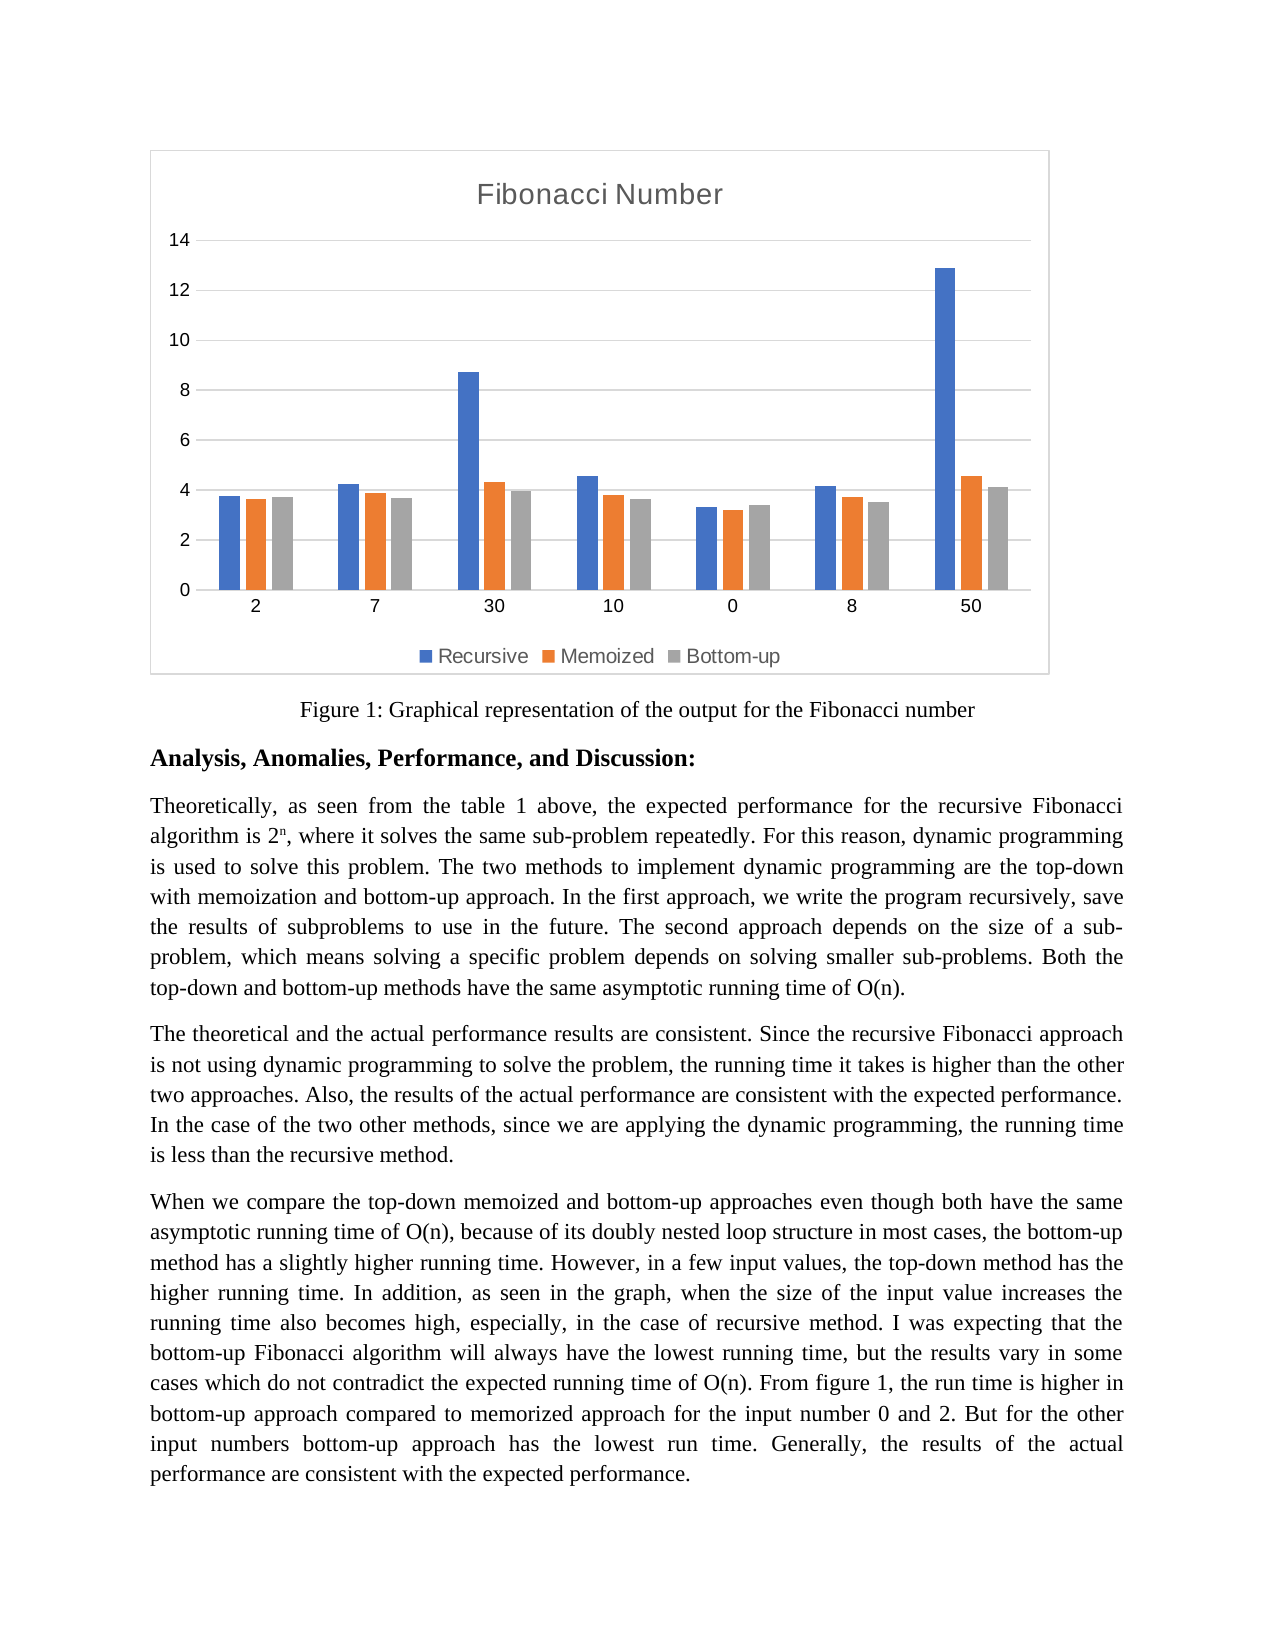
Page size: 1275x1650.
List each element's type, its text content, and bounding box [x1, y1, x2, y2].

text When we compare the top-down memoized and bottom-up approaches even though both have the same asymptotic running time of O(n), because of its doubly nested loop structure in most cases, the bottom-up method has a slightly higher running time. However, in a few input values, the top-down method has the higher running time. In addition, as seen in the graph, when the size of the input value increases the running time also becomes high, especially, in the case of recursive method. I was expecting that the bottom-up Fibonacci algorithm will always have the lowest running time, but the results vary in some cases which do not contradict the expected running time of O(n). From figure 1, the run time is higher in bottom-up approach compared to memorized approach for the input number 0 and 2. But for the other input numbers bottom-up approach has the lowest run time. Generally, the results of the actual performance are consistent with the expected performance. [150, 1188, 1125, 1486]
text Analysis, Anomalies, Performance, and Discussion: [150, 743, 1125, 771]
text Figure 1: Graphical representation of the output for the Fibonacci number [150, 696, 1125, 722]
text The theoretical and the actual performance results are consistent. Since the recursive Fibonacci approach is not using dynamic programming to solve the problem, the running time it takes is higher than the other two approaches. Also, the results of the actual performance are consistent with the expected performance. In the case of the two other methods, since we are applying the dynamic programming, the running time is less than the recursive method. [150, 1021, 1125, 1168]
text Theoretically, as seen from the table 1 above, the expected performance for the recursive Fibonacci algorithm is 2n, where it solves the same sub-problem repeatedly. For this reason, dynamic programming is used to solve this problem. The two methods to implement dynamic programming are the top-down with memoization and bottom-up approach. In the first approach, we write the program recursively, save the results of subproblems to use in the future. The second approach depends on the size of a sub-problem, which means solving a specific problem depends on solving smaller sub-problems. Both the top-down and bottom-up methods have the same asymptotic running time of O(n). [150, 792, 1125, 1000]
